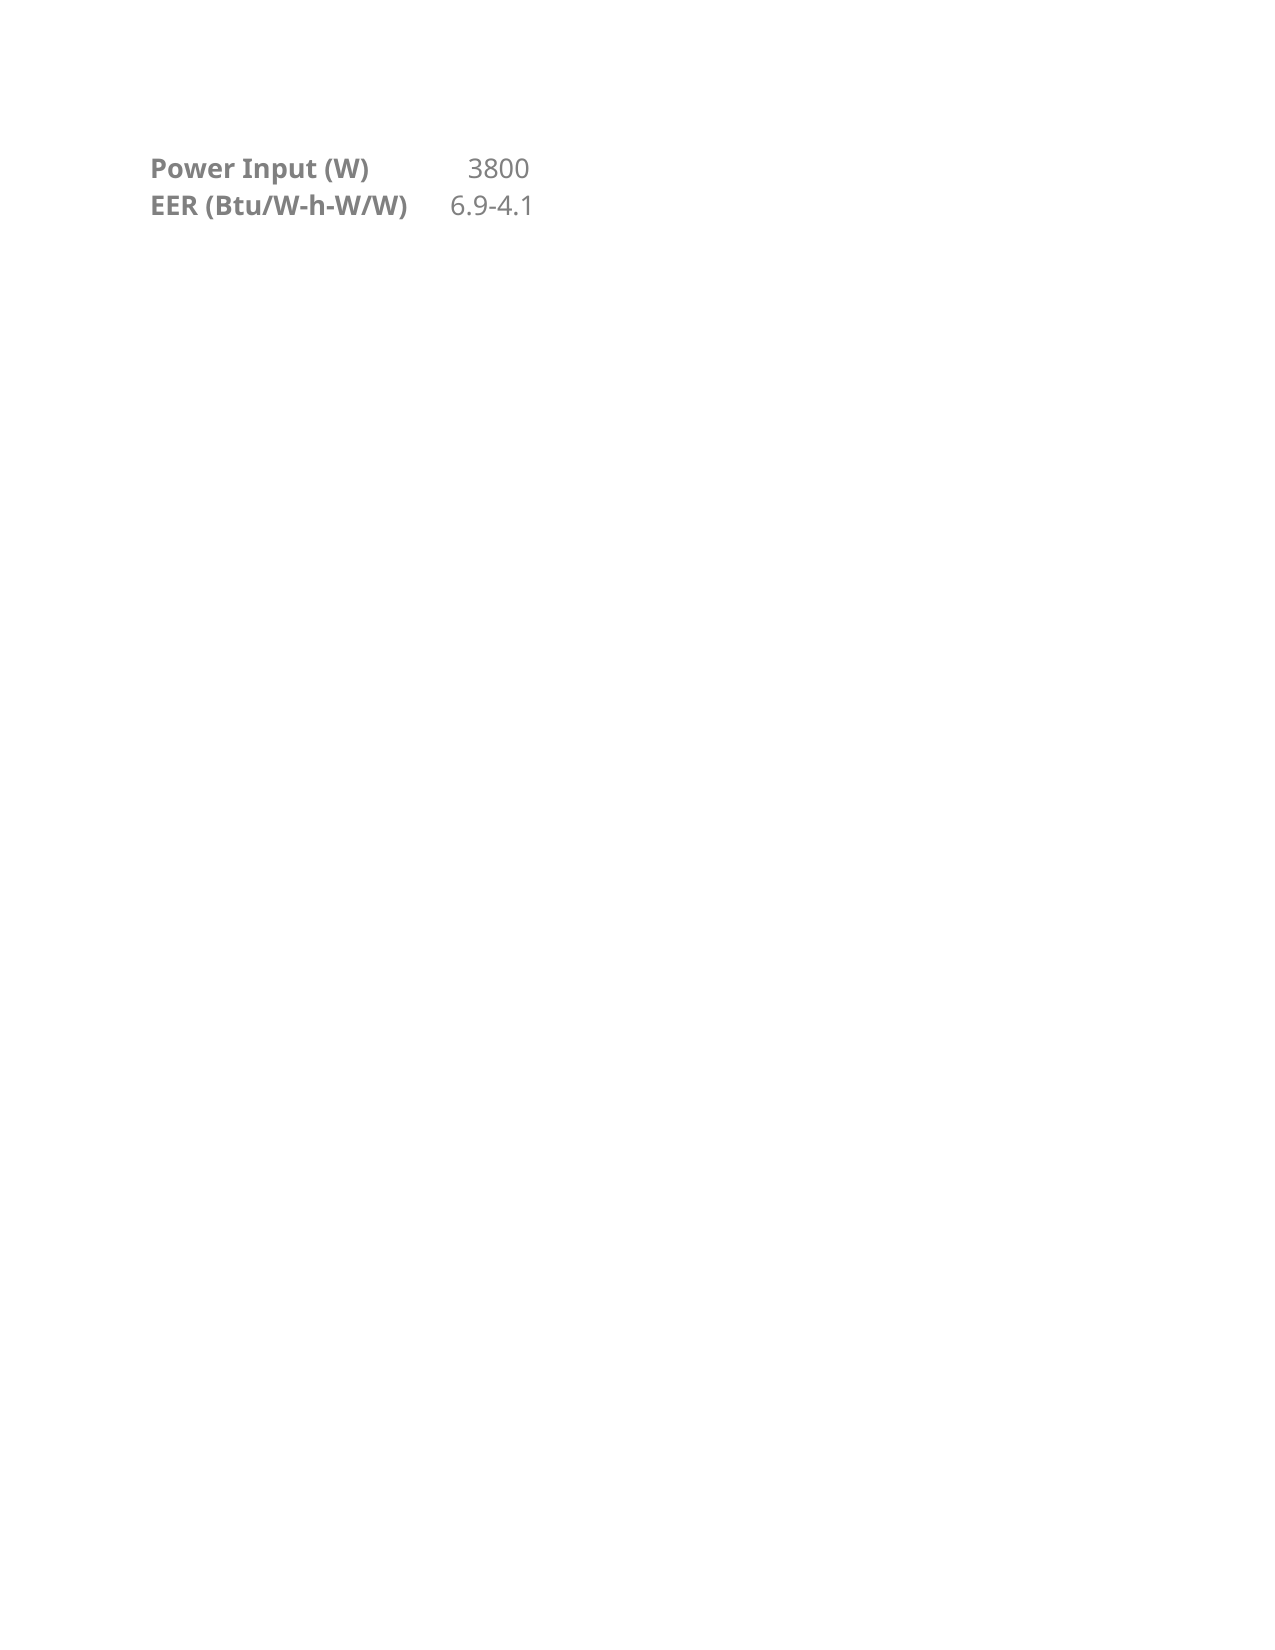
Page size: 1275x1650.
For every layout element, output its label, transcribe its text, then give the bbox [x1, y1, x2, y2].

text Power Input (W) 3800 [150, 150, 1125, 187]
text EER (Btu/W-h-W/W) 6.9-4.1 [150, 187, 1125, 224]
